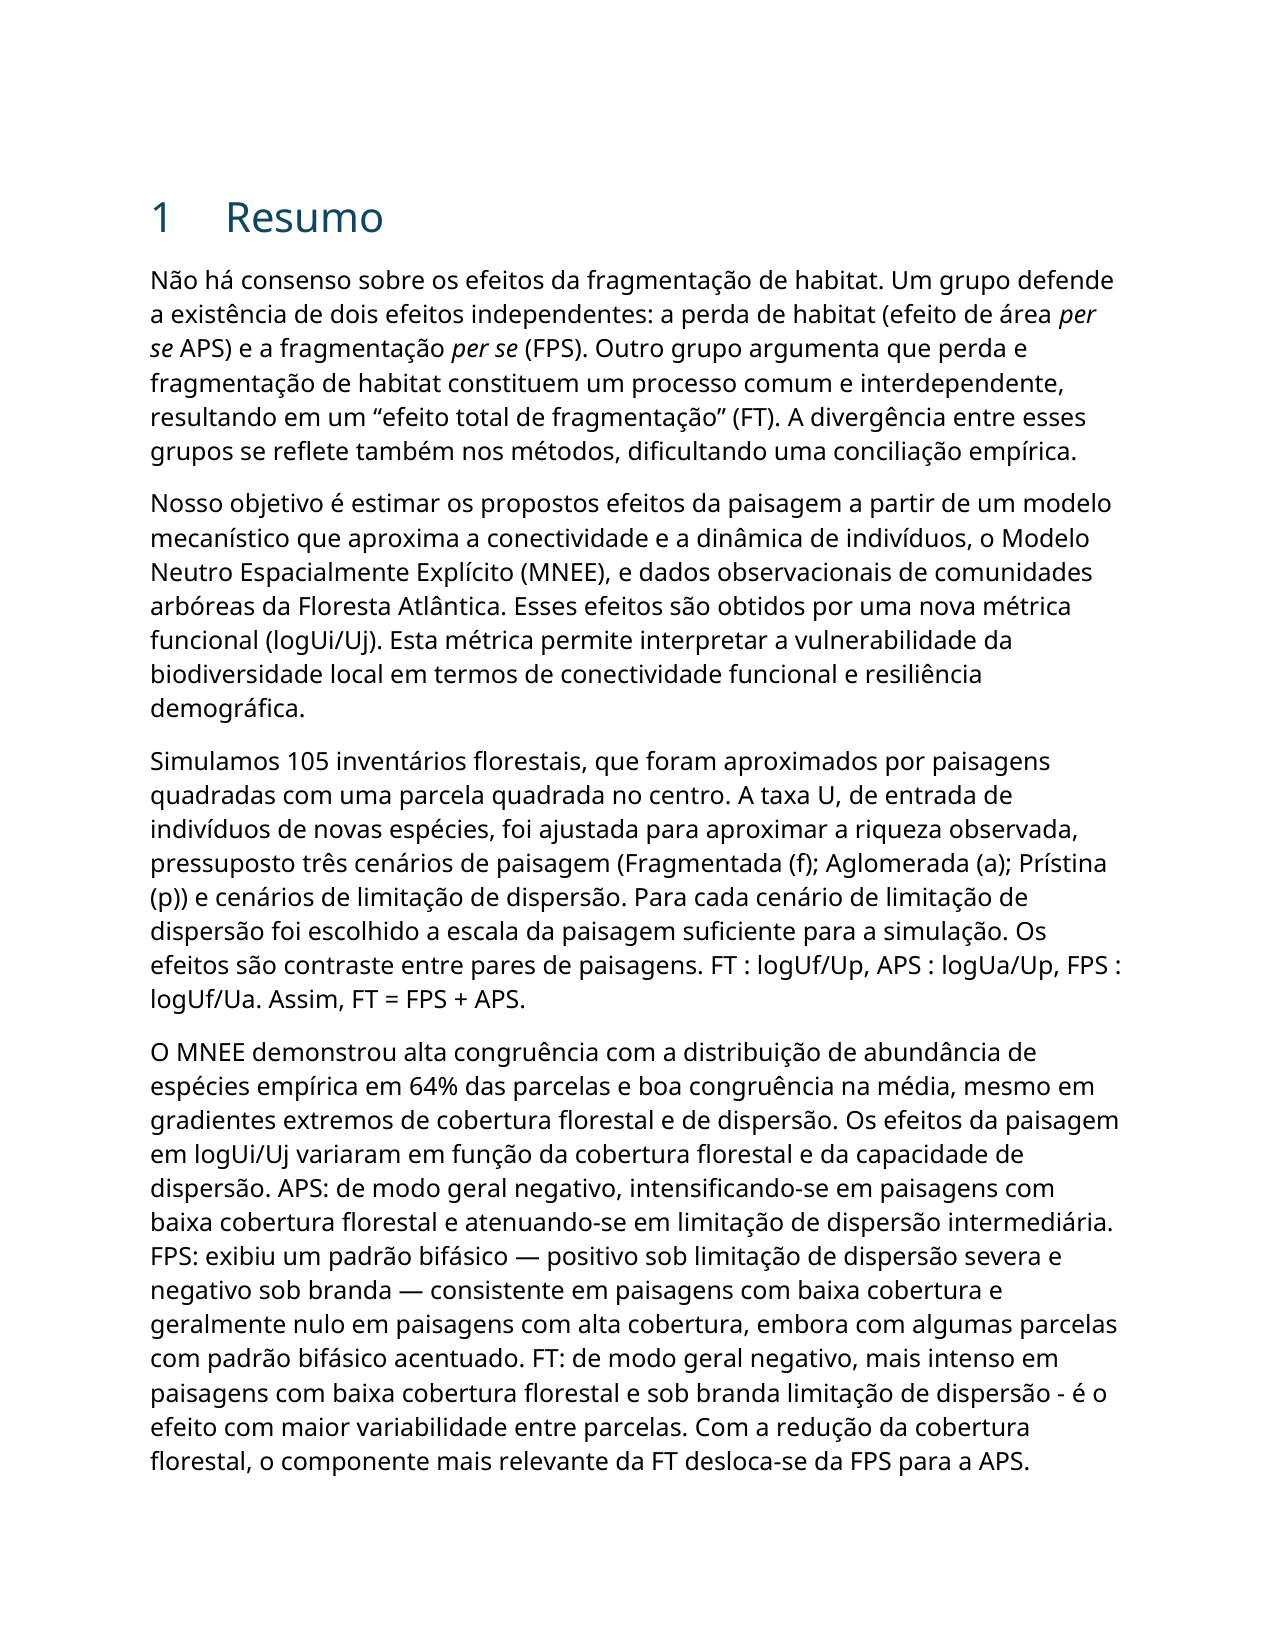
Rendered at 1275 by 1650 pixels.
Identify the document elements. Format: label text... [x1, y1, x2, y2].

subtitle 1 Resumo [150, 187, 1125, 244]
text O MNEE demonstrou alta congruência com a distribuição de abundância de espécies empírica em 64% das parcelas e boa congruência na média, mesmo em gradientes extremos de cobertura florestal e de dispersão. Os efeitos da paisagem em logUi/Uj variaram em função da cobertura florestal e da capacidade de dispersão. APS: de modo geral negativo, intensificando-se em paisagens com baixa cobertura florestal e atenuando-se em limitação de dispersão intermediária. FPS: exibiu um padrão bifásico — positivo sob limitação de dispersão severa e negativo sob branda — consistente em paisagens com baixa cobertura e geralmente nulo em paisagens com alta cobertura, embora com algumas parcelas com padrão bifásico acentuado. FT: de modo geral negativo, mais intenso em paisagens com baixa cobertura florestal e sob branda limitação de dispersão - é o efeito com maior variabilidade entre parcelas. Com a redução da cobertura florestal, o componente mais relevante da FT desloca-se da FPS para a APS. [150, 1034, 1125, 1477]
text Não há consenso sobre os efeitos da fragmentação de habitat. Um grupo defende a existência de dois efeitos independentes: a perda de habitat (efeito de área per se APS) e a fragmentação per se (FPS). Outro grupo argumenta que perda e fragmentação de habitat constituem um processo comum e interdependente, resultando em um “efeito total de fragmentação” (FT). A divergência entre esses grupos se reflete também nos métodos, dificultando uma conciliação empírica. [150, 263, 1125, 467]
text Nosso objetivo é estimar os propostos efeitos da paisagem a partir de um modelo mecanístico que aproxima a conectividade e a dinâmica de indivíduos, o Modelo Neutro Espacialmente Explícito (MNEE), e dados observacionais de comunidades arbóreas da Floresta Atlântica. Esses efeitos são obtidos por uma nova métrica funcional (logUi/Uj). Esta métrica permite interpretar a vulnerabilidade da biodiversidade local em termos de conectividade funcional e resiliência demográfica. [150, 486, 1125, 724]
text Simulamos 105 inventários florestais, que foram aproximados por paisagens quadradas com uma parcela quadrada no centro. A taxa U, de entrada de indivíduos de novas espécies, foi ajustada para aproximar a riqueza observada, pressuposto três cenários de paisagem (Fragmentada (f); Aglomerada (a); Prístina (p)) e cenários de limitação de dispersão. Para cada cenário de limitação de dispersão foi escolhido a escala da paisagem suficiente para a simulação. Os efeitos são contraste entre pares de paisagens. FT : logUf/Up, APS : logUa/Up, FPS : logUf/Ua. Assim, FT = FPS + APS. [150, 743, 1125, 1016]
